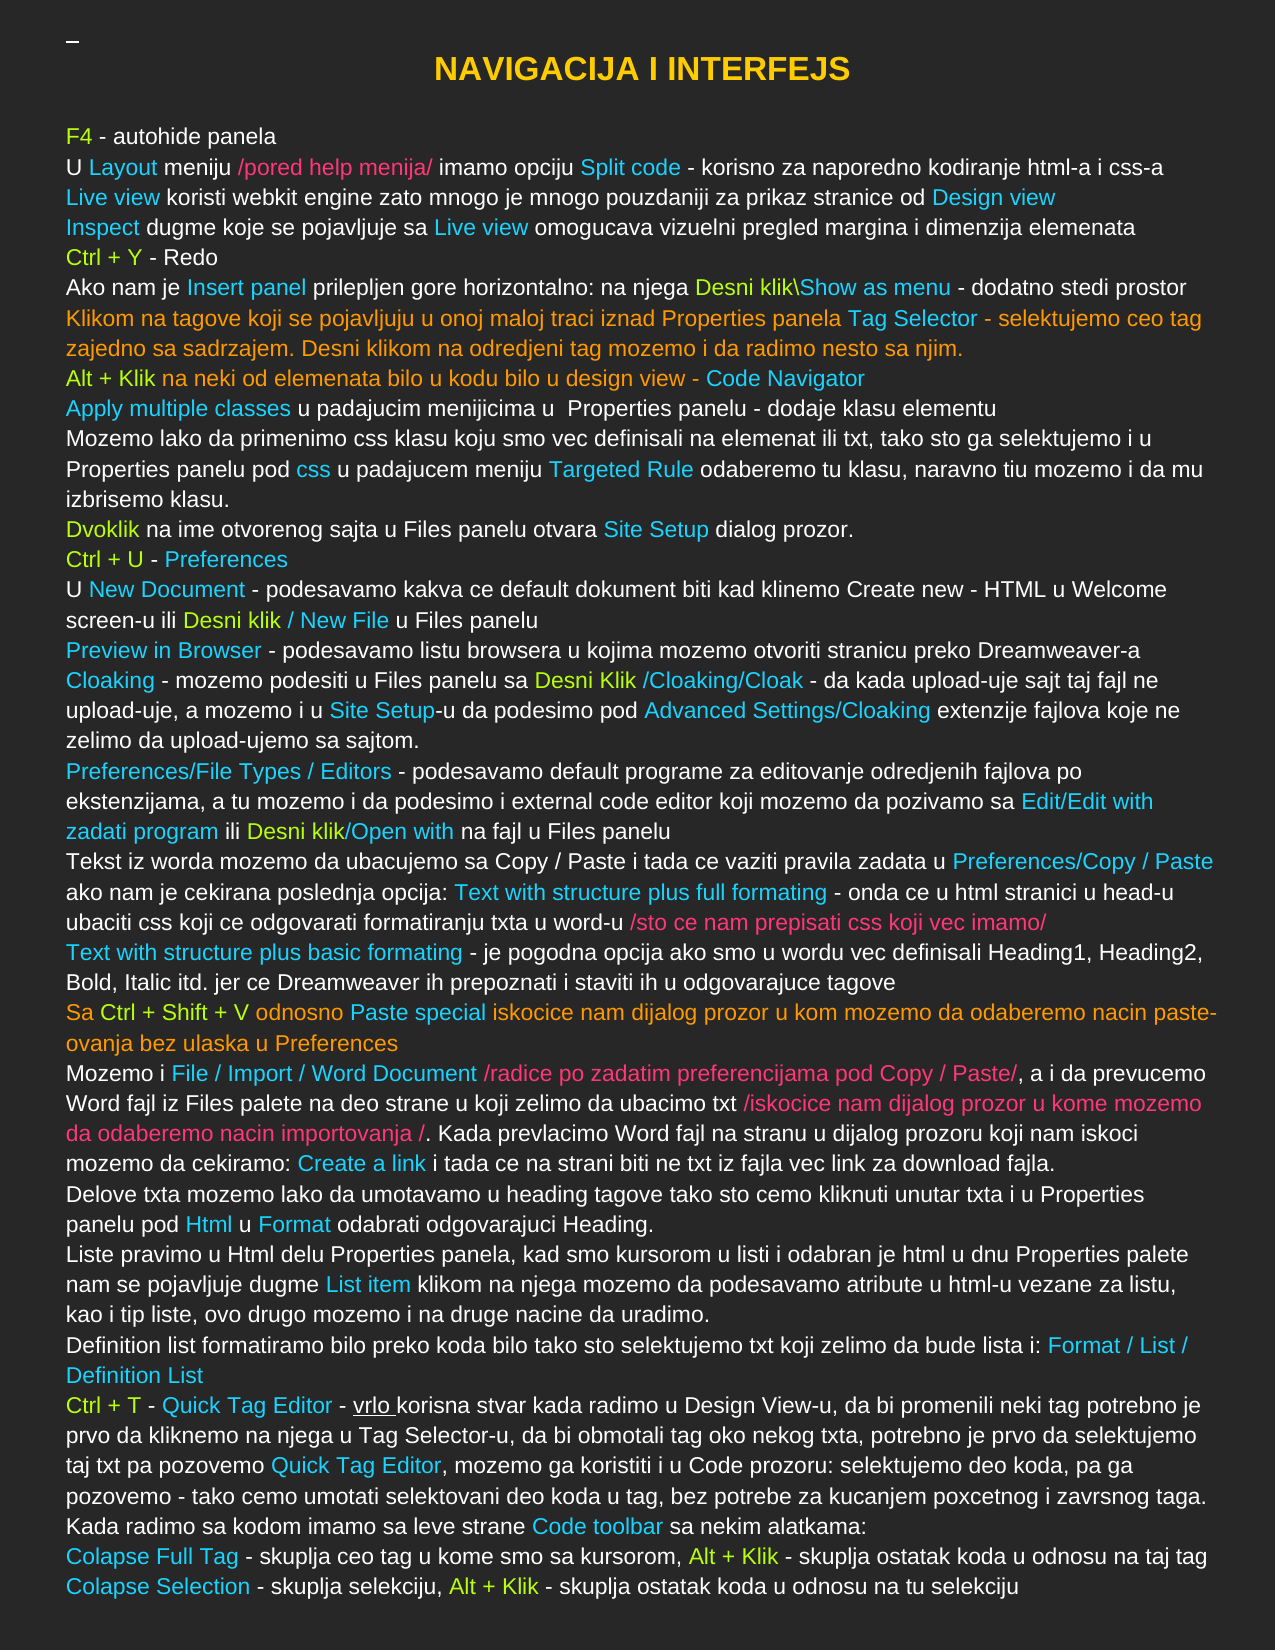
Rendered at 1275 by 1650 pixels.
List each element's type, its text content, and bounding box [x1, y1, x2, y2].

text Kada radimo sa kodom imamo sa leve strane Code toolbar sa nekim alatkama: [66, 1513, 1219, 1539]
text NAVIGACIJA I INTERFEJS [66, 49, 1219, 87]
text Dvoklik na ime otvorenog sajta u Files panelu otvara Site Setup dialog prozor. [66, 516, 1219, 542]
text Preview in Browser - podesavamo listu browsera u kojima mozemo otvoriti stranicu preko Dreamweaver-a [66, 637, 1219, 663]
text Colapse Selection - skuplja selekciju, Alt + Klik - skuplja ostatak koda u odnosu na tu selekciju [66, 1573, 1219, 1600]
text Colapse Full Tag - skuplja ceo tag u kome smo sa kursorom, Alt + Klik - skuplja ostatak koda u odnosu na taj tag [66, 1543, 1219, 1569]
text Inspect dugme koje se pojavljuje sa Live view omogucava vizuelni pregled margina i dimenzija elemenata [66, 214, 1219, 240]
text U Layout meniju /pored help menija/ imamo opciju Split code - korisno za naporedno kodiranje html-a i css-a [66, 153, 1219, 180]
text Ctrl + T - Quick Tag Editor - vrlo korisna stvar kada radimo u Design View-u, da bi promenili neki tag potrebno je prvo da kliknemo na njega u Tag Selector-u, da bi obmotali tag oko nekog txta, potrebno je prvo da selektujemo taj txt pa pozovemo Quick Tag Editor, mozemo ga koristiti i u Code prozoru: selektujemo deo koda, pa ga pozovemo - tako cemo umotati selektovani deo koda u tag, bez potrebe za kucanjem poxcetnog i zavrsnog taga. [66, 1392, 1219, 1509]
text Apply multiple classes u padajucim menijicima u Properties panelu - dodaje klasu elementu [66, 395, 1219, 422]
text Ctrl + Y - Redo [66, 244, 1219, 271]
text U New Document - podesavamo kakva ce default dokument biti kad klinemo Create new - HTML u Welcome screen-u ili Desni klik / New File u Files panelu [66, 576, 1219, 633]
text Definition list formatiramo bilo preko koda bilo tako sto selektujemo txt koji zelimo da bude lista i: Format / List / Definition List [66, 1332, 1219, 1388]
text Live view koristi webkit engine zato mnogo je mnogo pouzdaniji za prikaz stranice od Design view [66, 184, 1219, 210]
text Cloaking - mozemo podesiti u Files panelu sa Desni Klik /Cloaking/Cloak - da kada upload-uje sajt taj fajl ne upload-uje, a mozemo i u Site Setup-u da podesimo pod Advanced Settings/Cloaking extenzije fajlova koje ne zelimo da upload-ujemo sa sajtom. [66, 667, 1219, 754]
text Sa Ctrl + Shift + V odnosno Paste special iskocice nam dijalog prozor u kom mozemo da odaberemo nacin paste-ovanja bez ulaska u Preferences [66, 999, 1219, 1056]
text Ctrl + U - Preferences [66, 546, 1219, 573]
text Mozemo i File / Import / Word Document /radice po zadatim preferencijama pod Copy / Paste/, a i da prevucemo Word fajl iz Files palete na deo strane u koji zelimo da ubacimo txt /iskocice nam dijalog prozor u kome mozemo da odaberemo nacin importovanja /. Kada prevlacimo Word fajl na stranu u dijalog prozoru koji nam iskoci mozemo da cekiramo: Create a link i tada ce na strani biti ne txt iz fajla vec link za download fajla. [66, 1060, 1219, 1177]
text Klikom na tagove koji se pojavljuju u onoj maloj traci iznad Properties panela Tag Selector - selektujemo ceo tag zajedno sa sadrzajem. Desni klikom na odredjeni tag mozemo i da radimo nesto sa njim. [66, 304, 1219, 361]
text Tekst iz worda mozemo da ubacujemo sa Copy / Paste i tada ce vaziti pravila zadata u Preferences/Copy / Paste ako nam je cekirana poslednja opcija: Text with structure plus full formating - onda ce u html stranici u head-u ubaciti css koji ce odgovarati formatiranju txta u word-u /sto ce nam prepisati css koji vec imamo/ [66, 848, 1219, 935]
text Mozemo lako da primenimo css klasu koju smo vec definisali na elemenat ili txt, tako sto ga selektujemo i u Properties panelu pod css u padajucem meniju Targeted Rule odaberemo tu klasu, naravno tiu mozemo i da mu izbrisemo klasu. [66, 425, 1219, 512]
text Preferences/File Types / Editors - podesavamo default programe za editovanje odredjenih fajlova po ekstenzijama, a tu mozemo i da podesimo i external code editor koji mozemo da pozivamo sa Edit/Edit with zadati program ili Desni klik/Open with na fajl u Files panelu [66, 758, 1219, 844]
text Alt + Klik na neki od elemenata bilo u kodu bilo u design view - Code Navigator [66, 365, 1219, 391]
text Liste pravimo u Html delu Properties panela, kad smo kursorom u listi i odabran je html u dnu Properties palete nam se pojavljuje dugme List item klikom na njega mozemo da podesavamo atribute u html-u vezane za listu, kao i tip liste, ovo drugo mozemo i na druge nacine da uradimo. [66, 1241, 1219, 1328]
text Text with structure plus basic formating - je pogodna opcija ako smo u wordu vec definisali Heading1, Heading2, Bold, Italic itd. jer ce Dreamweaver ih prepoznati i staviti ih u odgovarajuce tagove [66, 939, 1219, 996]
text Ako nam je Insert panel prilepljen gore horizontalno: na njega Desni klik\Show as menu - dodatno stedi prostor [66, 274, 1219, 301]
text Delove txta mozemo lako da umotavamo u heading tagove tako sto cemo kliknuti unutar txta i u Properties panelu pod Html u Format odabrati odgovarajuci Heading. [66, 1181, 1219, 1237]
text F4 - autohide panela [66, 123, 1219, 150]
